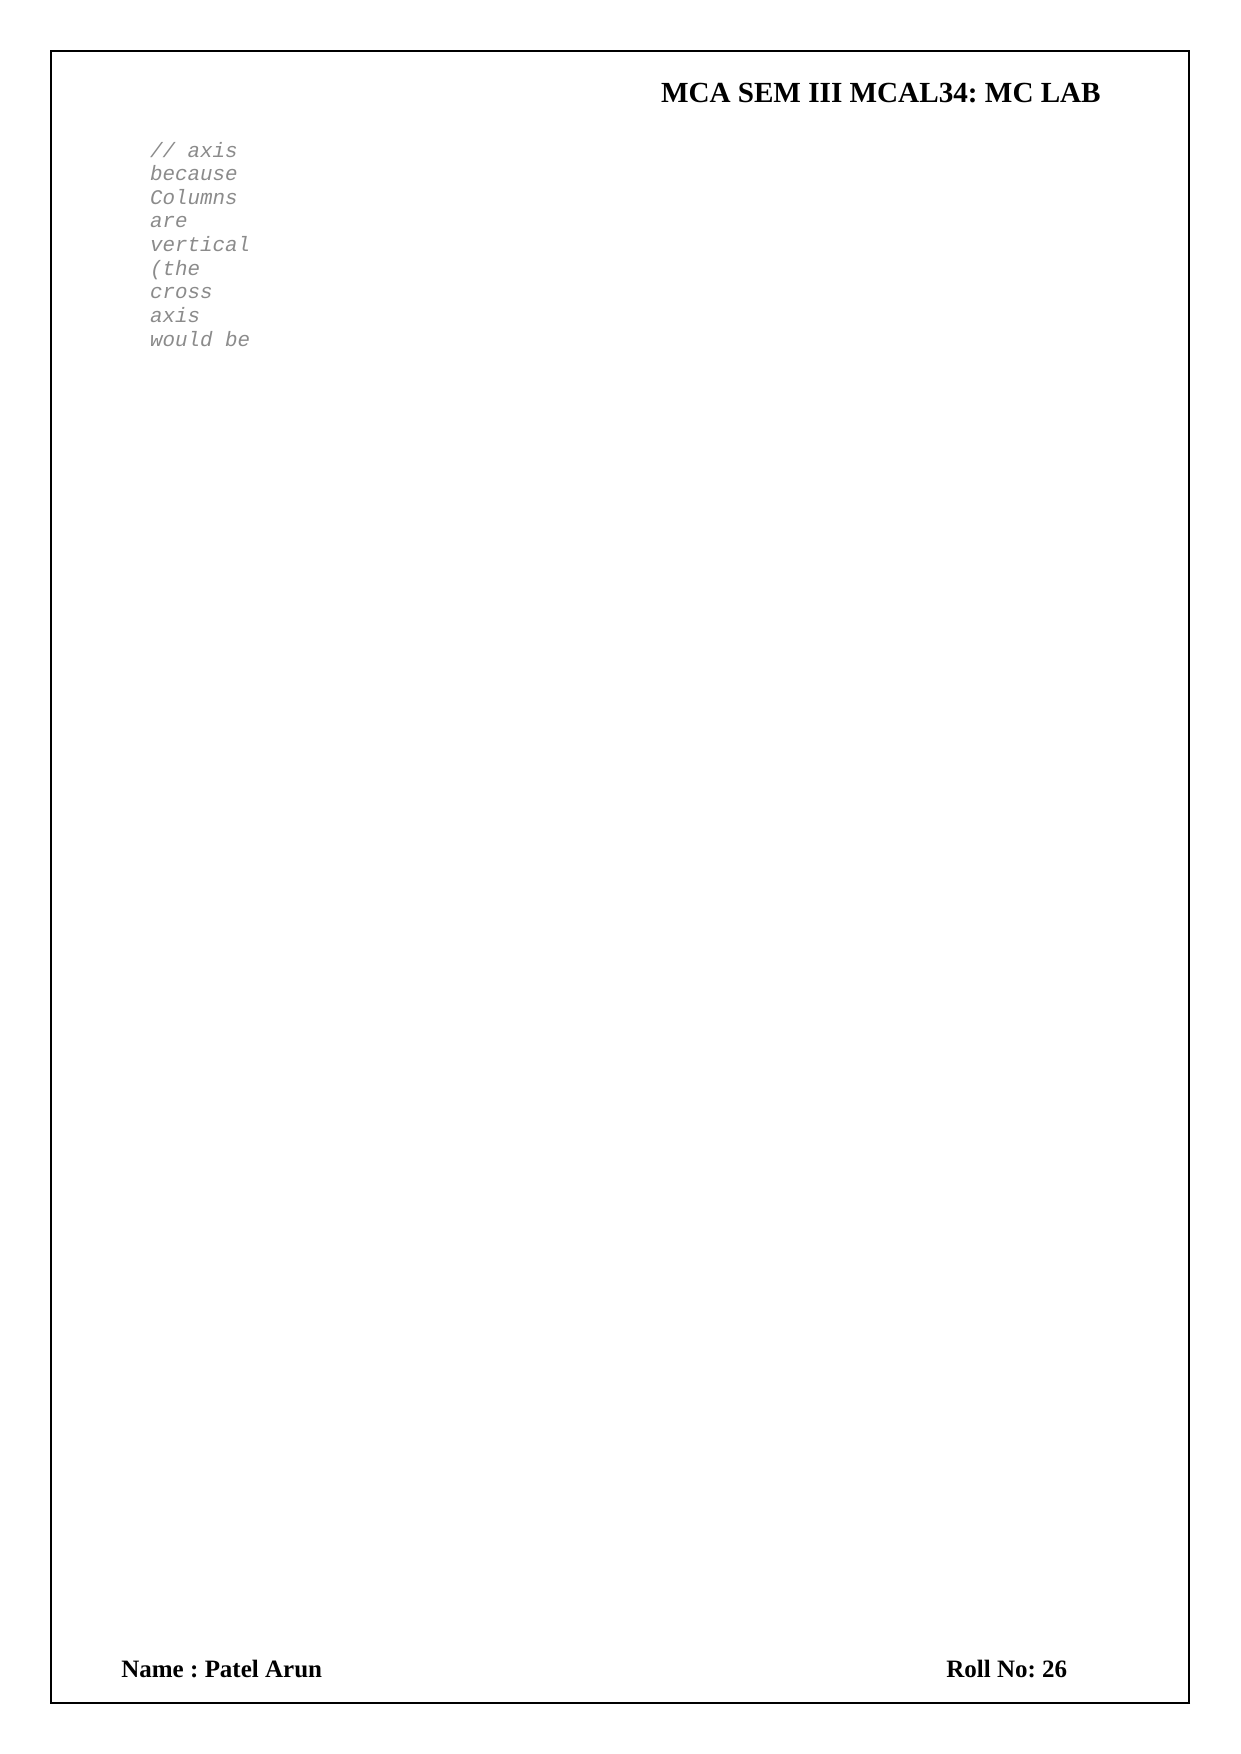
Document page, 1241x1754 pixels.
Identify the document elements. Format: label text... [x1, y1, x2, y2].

text // axis because Columns are vertical (the cross axis would be [150, 139, 254, 352]
